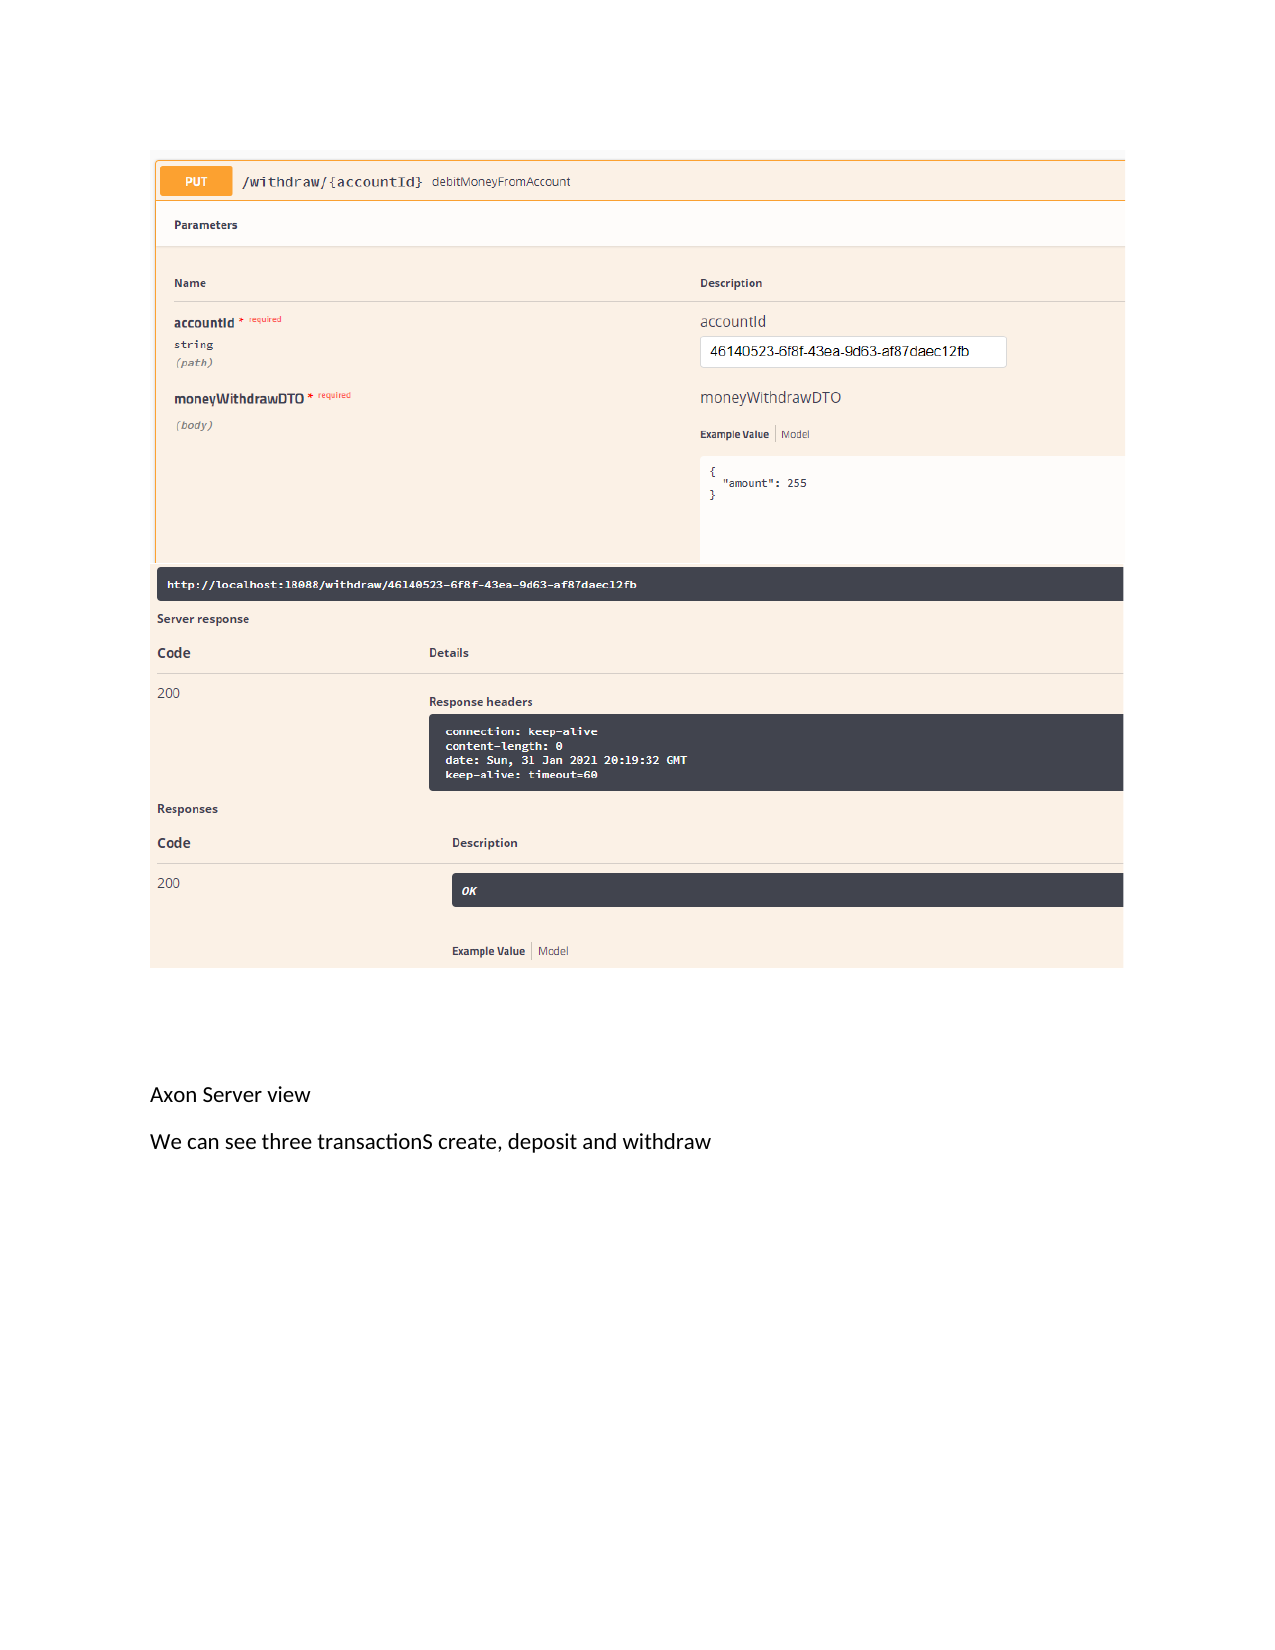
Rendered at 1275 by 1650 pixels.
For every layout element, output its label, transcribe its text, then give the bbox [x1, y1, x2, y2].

picture [150, 564, 1124, 968]
text Axon Server view [150, 1080, 1125, 1108]
text We can see three transactionS create, deposit and withdraw [150, 1127, 1125, 1155]
picture [150, 150, 1125, 563]
